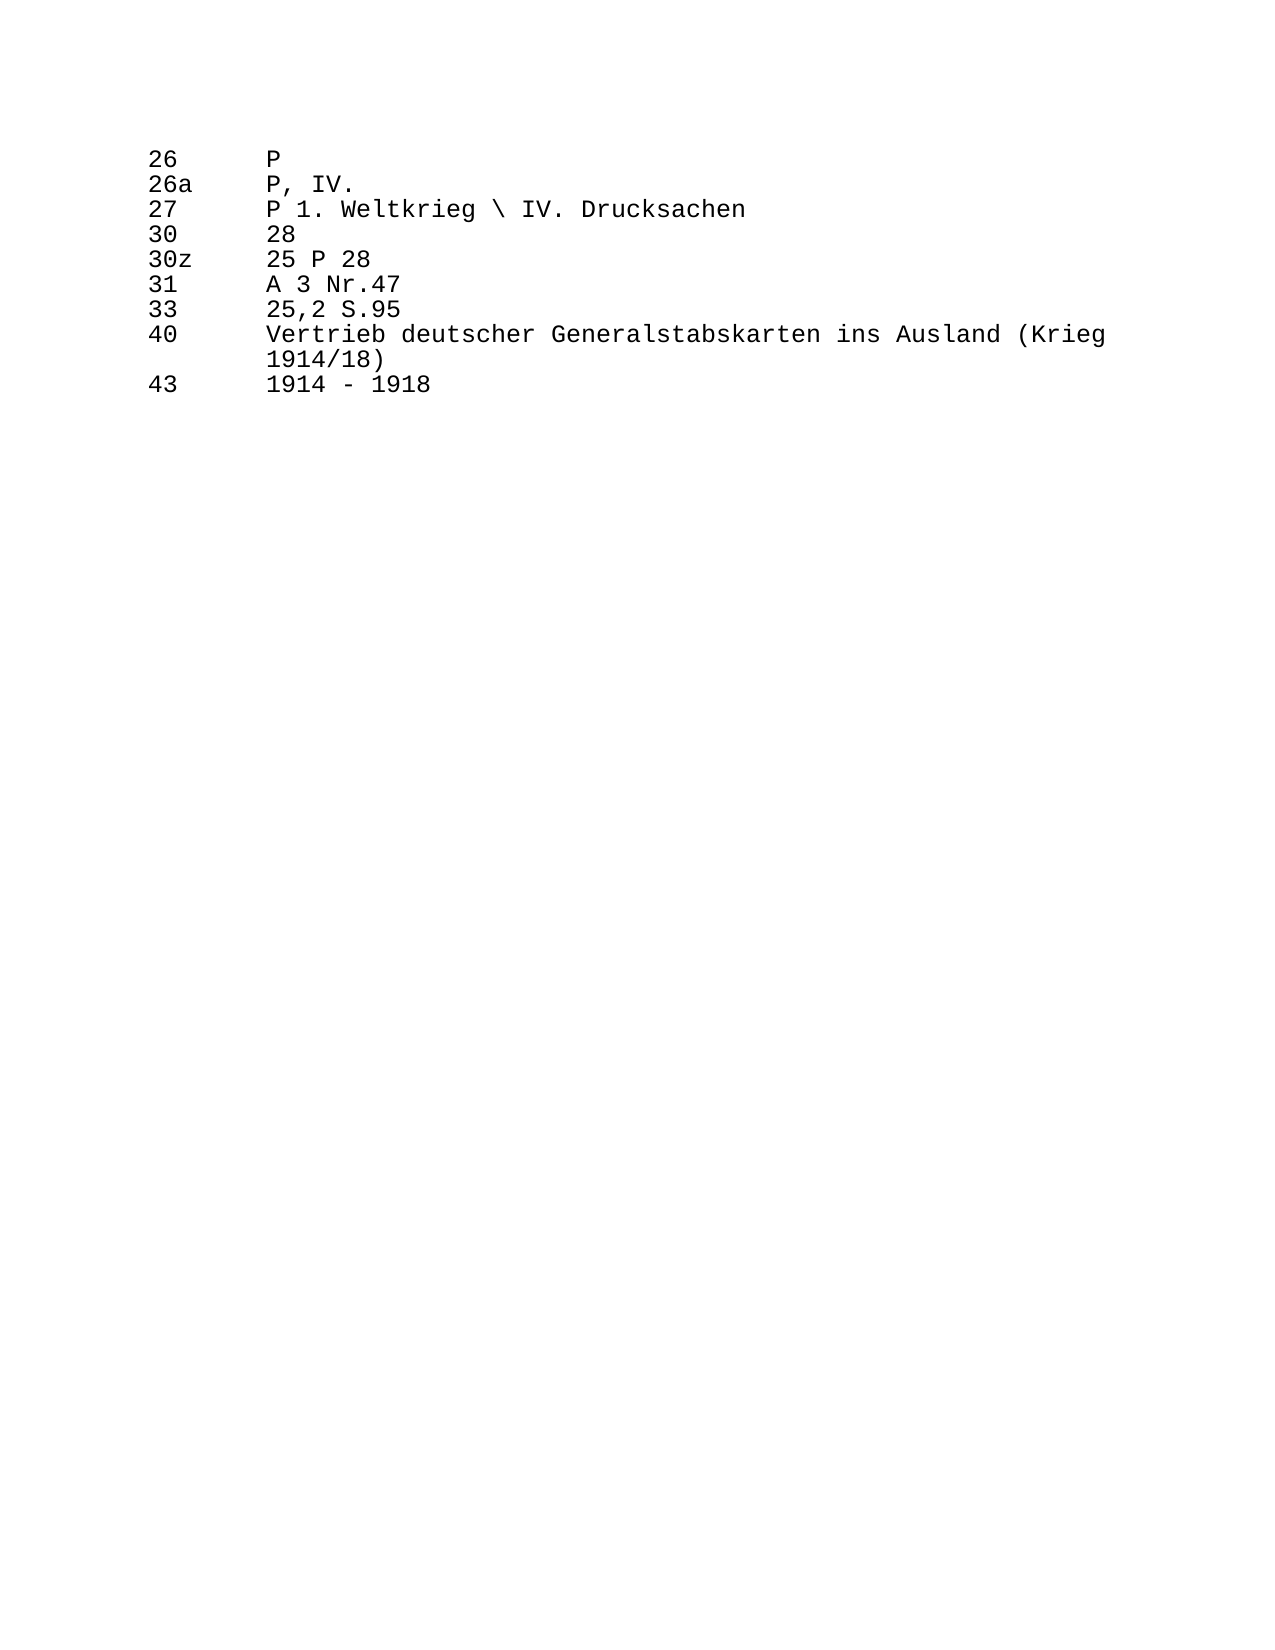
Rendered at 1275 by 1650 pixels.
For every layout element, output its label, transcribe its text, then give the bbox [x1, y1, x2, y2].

text 40 Vertrieb s[2{deutsche}r 1{Generalstabskarte}]sn ins Ausland (Krieg z[1914/18]z) [148, 323, 1127, 373]
text 31 A 3 Nr.47 [148, 273, 1127, 298]
text 26 P [148, 148, 1127, 173]
text 30z 25 P 28 [148, 248, 1127, 273]
text 27 P 1. Weltkrieg \ IV. Drucksachen [148, 198, 1127, 223]
text 26a P, IV. [148, 173, 1127, 198]
text 43 1914 - 1918 [148, 373, 1127, 398]
text 33 25,2 S.95 [148, 298, 1127, 323]
text 30 28 [148, 223, 1127, 248]
